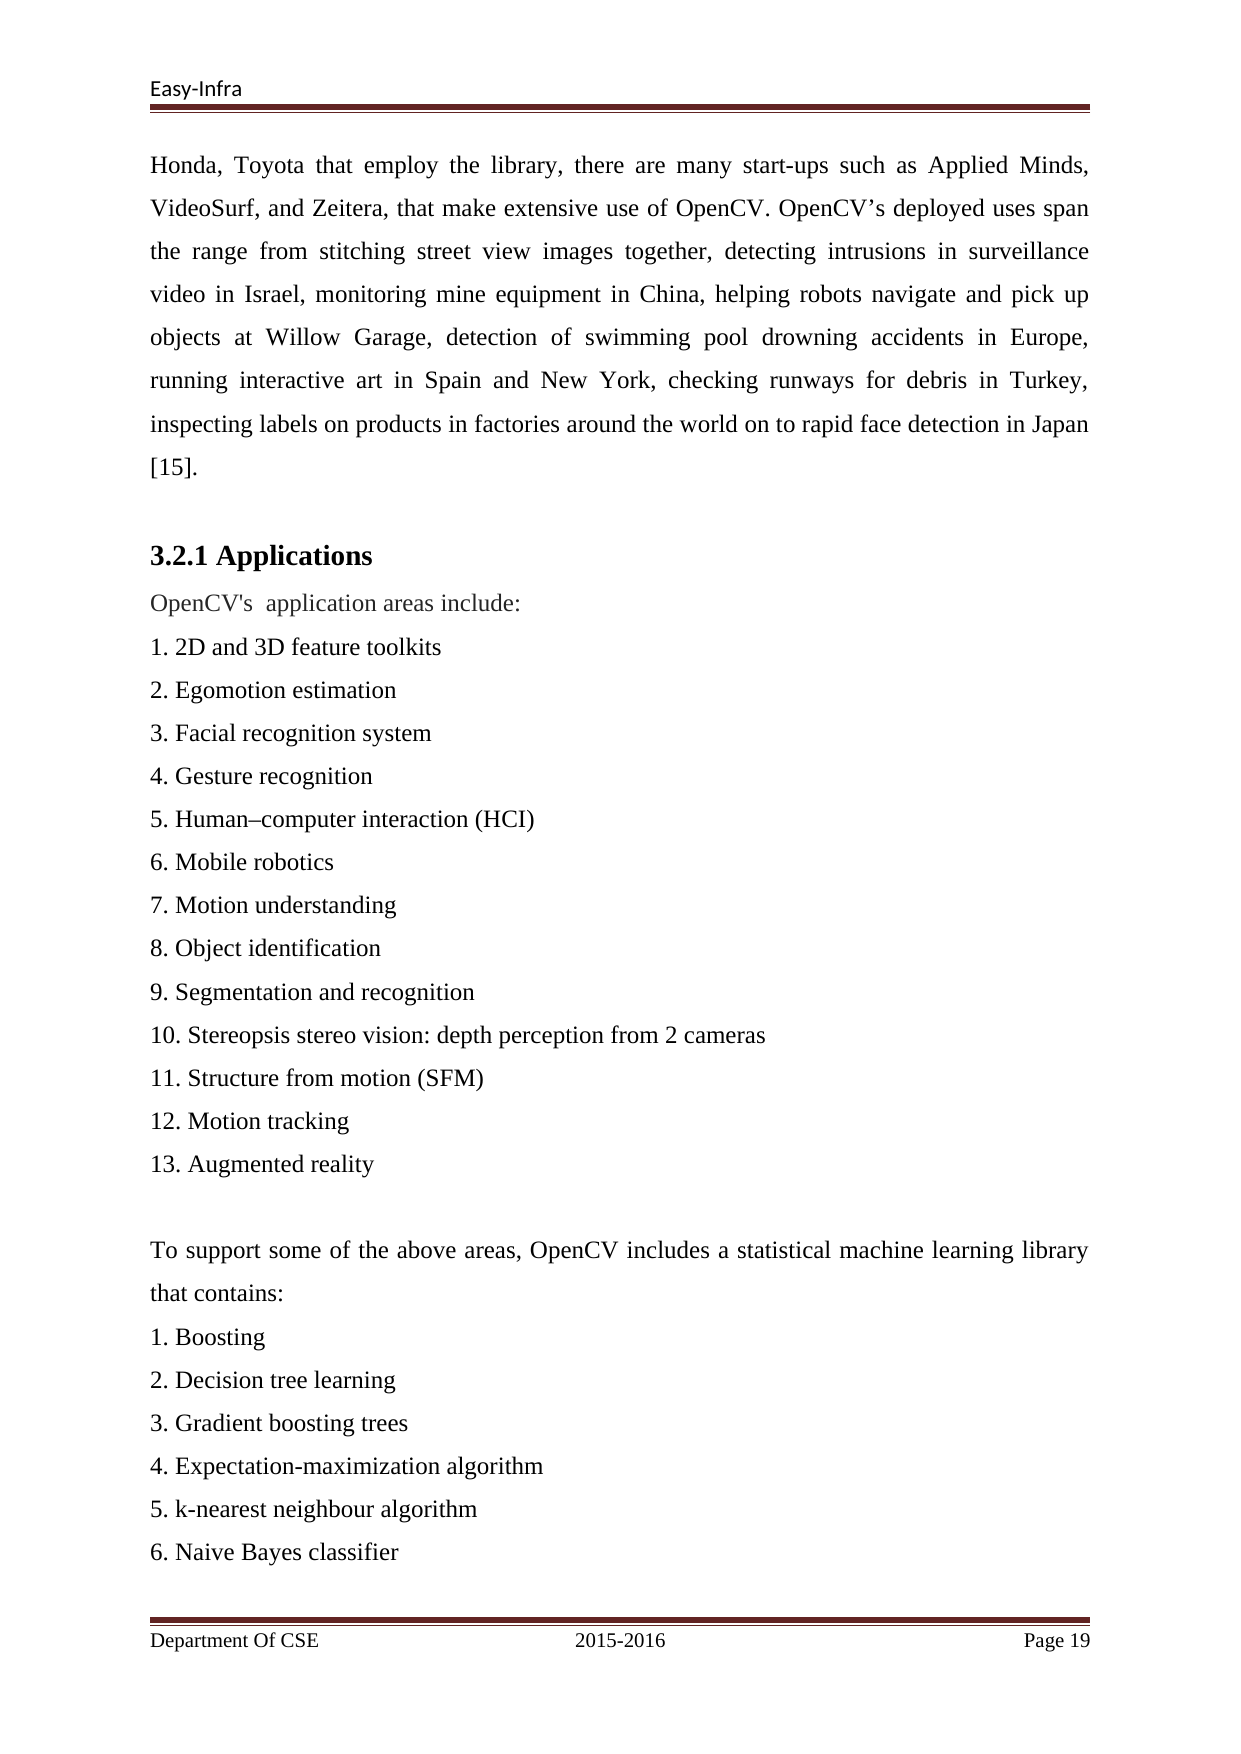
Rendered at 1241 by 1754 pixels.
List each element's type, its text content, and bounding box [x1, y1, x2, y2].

text 13. Augmented reality [150, 1149, 1090, 1178]
text 4. Gesture recognition [150, 761, 1090, 790]
text 3. Gradient boosting trees [150, 1408, 1090, 1437]
text 10. Stereopsis stereo vision: depth perception from 2 cameras [150, 1020, 1090, 1048]
text 3. Facial recognition system [150, 718, 1090, 747]
text 3.2.1 Applications [150, 538, 1090, 572]
text 5. Human–computer interaction (HCI) [150, 804, 1090, 833]
text 12. Motion tracking [150, 1106, 1090, 1135]
text To support some of the above areas, OpenCV includes a statistical machine learning library that contains: [150, 1235, 1090, 1307]
text 6. Naive Bayes classifier [150, 1537, 1090, 1566]
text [150, 150, 1090, 481]
text 1. Boosting [150, 1322, 1090, 1350]
text 5. k-nearest neighbour algorithm [150, 1494, 1090, 1523]
text 8. Object identification [150, 933, 1090, 962]
text 11. Structure from motion (SFM) [150, 1063, 1090, 1092]
text 2. Decision tree learning [150, 1365, 1090, 1393]
text 2. Egomotion estimation [150, 675, 1090, 703]
text 1. 2D and 3D feature toolkits [150, 632, 1090, 660]
text 7. Motion understanding [150, 890, 1090, 919]
text 9. Segmentation and recognition [150, 977, 1090, 1005]
text 6. Mobile robotics [150, 847, 1090, 876]
text OpenCV's application areas include: [150, 588, 1090, 617]
text 4. Expectation-maximization algorithm [150, 1451, 1090, 1480]
